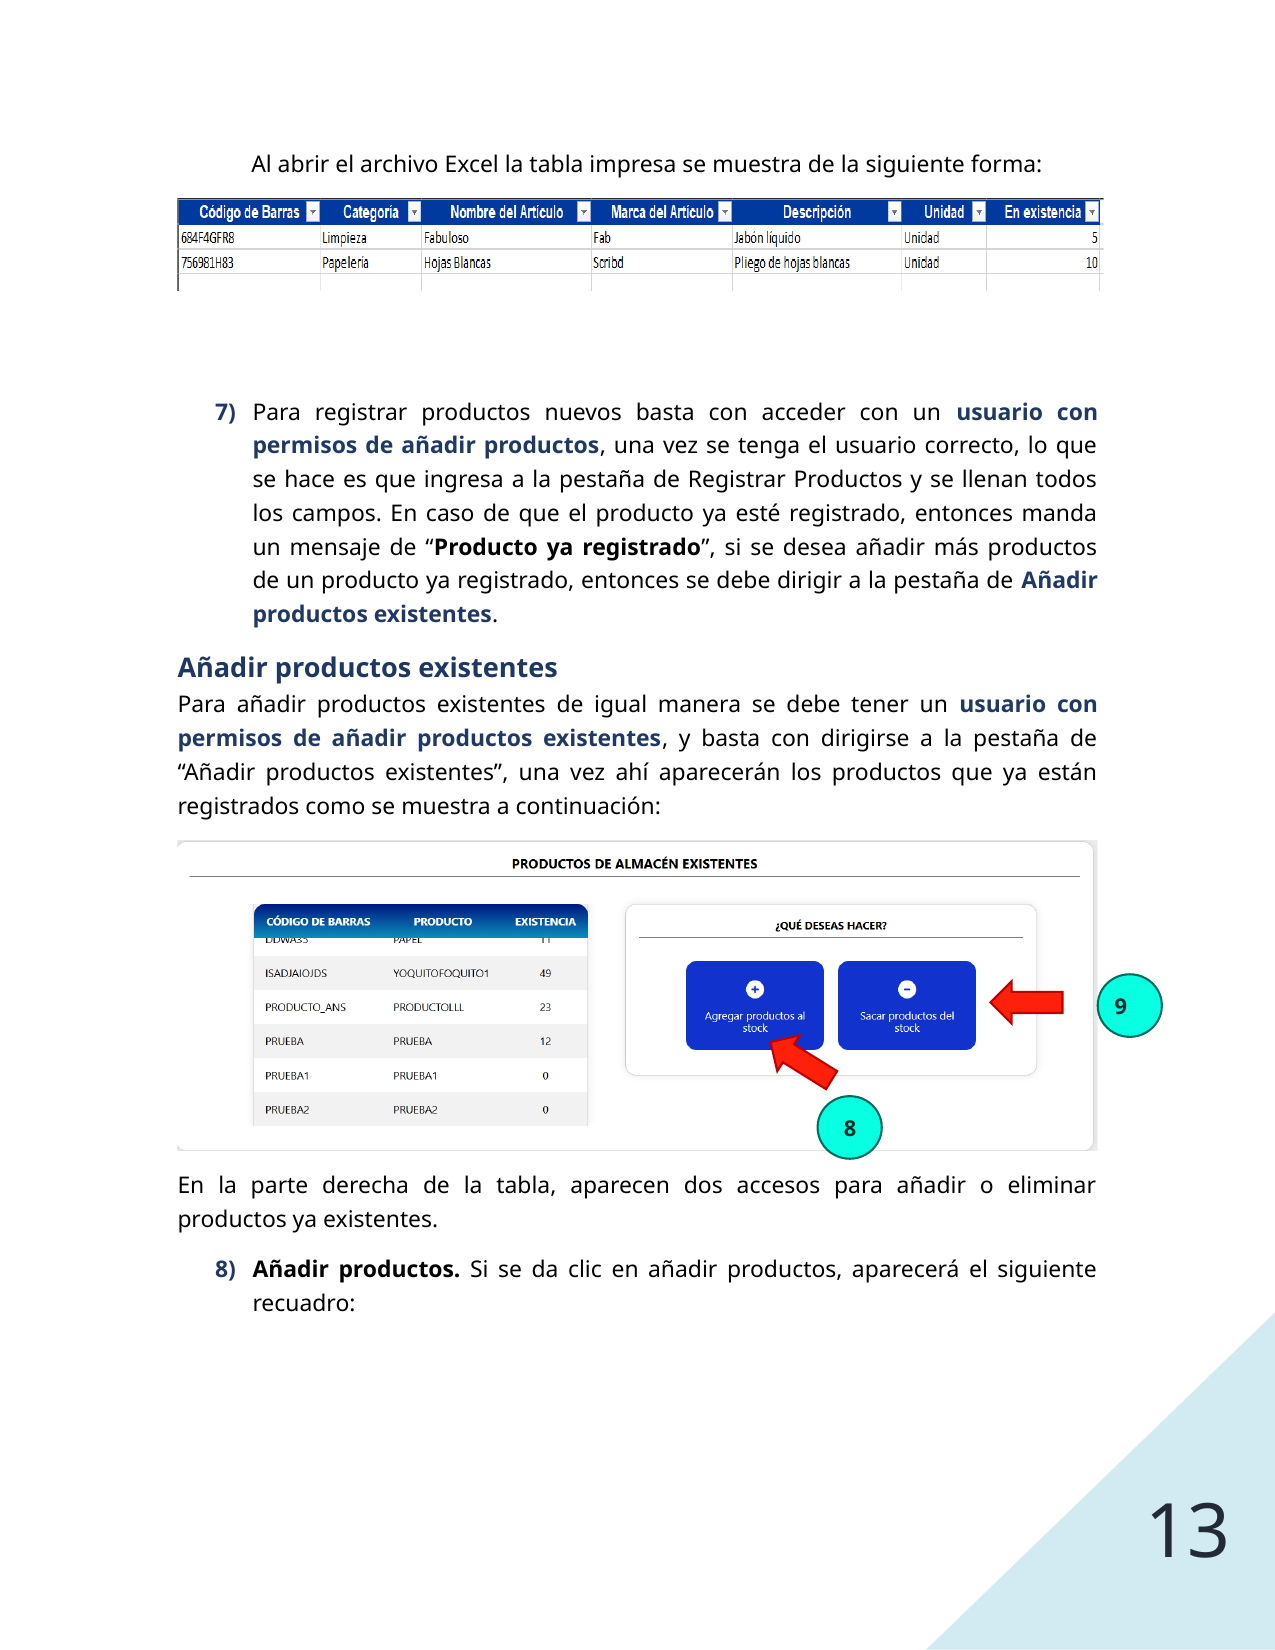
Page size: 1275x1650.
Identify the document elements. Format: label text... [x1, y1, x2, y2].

text En la parte derecha de la tabla, aparecen dos accesos para añadir o eliminar productos ya existentes. [177, 1169, 1098, 1234]
picture [177, 198, 1104, 291]
picture [177, 840, 1098, 1151]
list Para registrar productos nuevos basta con acceder con un usuario con permisos de añadir productos, una vez se tenga el usuario correcto, lo que se hace es que ingresa a la pestaña de Registrar Productos y se llenan todos los campos. En caso de que el producto ya esté registrado, entonces manda un mensaje de “Producto ya registrado”, si se desea añadir más productos de un producto ya registrado, entonces se debe dirigir a la pestaña de Añadir productos existentes. [215, 396, 1098, 629]
subtitle Añadir productos existentes [177, 649, 1098, 686]
text Para añadir productos existentes de igual manera se debe tener un usuario con permisos de añadir productos existentes, y basta con dirigirse a la pestaña de “Añadir productos existentes”, una vez ahí aparecerán los productos que ya están registrados como se muestra a continuación: [177, 688, 1098, 821]
text Al abrir el archivo Excel la tabla impresa se muestra de la siguiente forma: [251, 148, 1098, 179]
list Añadir productos. Si se da clic en añadir productos, aparecerá el siguiente recuadro: [215, 1253, 1098, 1318]
